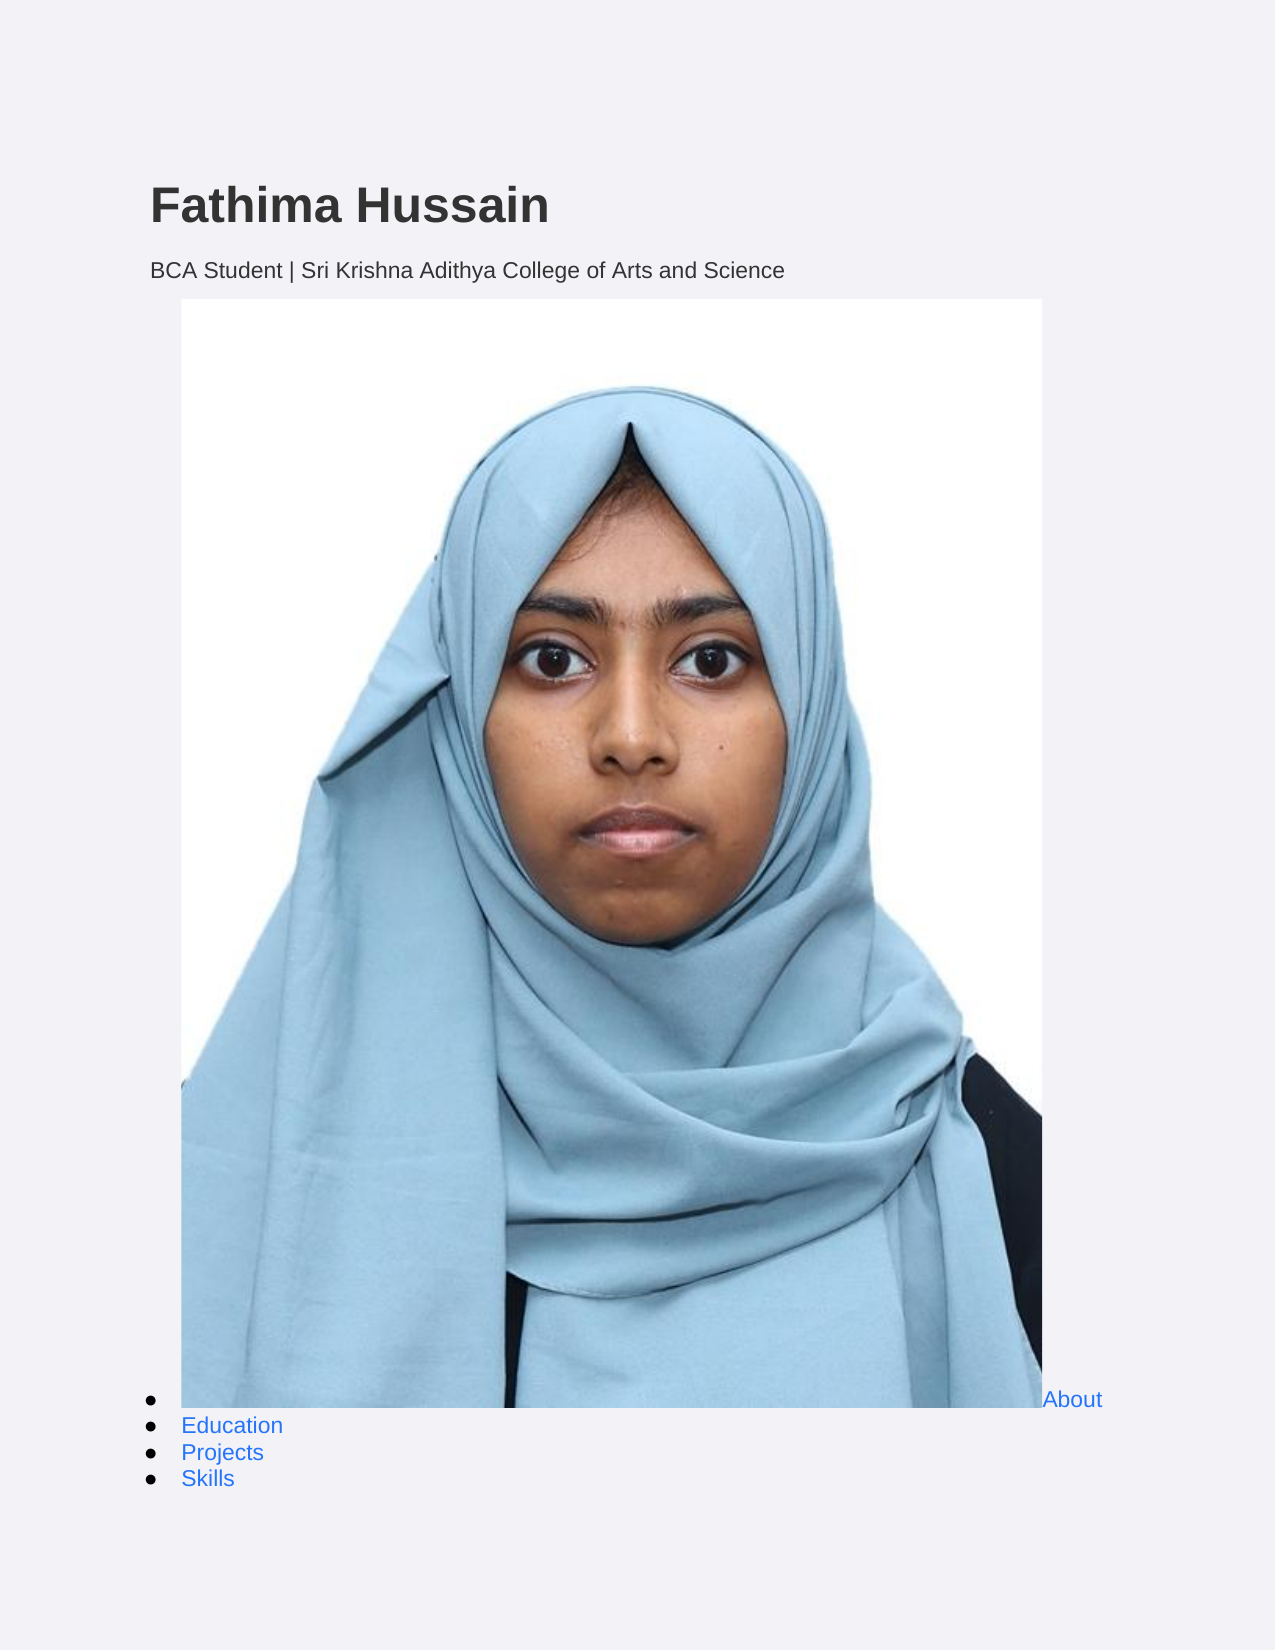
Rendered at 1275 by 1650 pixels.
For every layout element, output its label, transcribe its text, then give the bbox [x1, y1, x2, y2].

subtitle Fathima Hussain [150, 175, 1125, 232]
text BCA Student | Sri Krishna Adithya College of Arts and Science [150, 257, 1125, 284]
picture [181, 299, 1043, 1408]
list Projects [144, 1439, 1125, 1465]
list Education [144, 1412, 1125, 1439]
list Skills [144, 1465, 1125, 1491]
